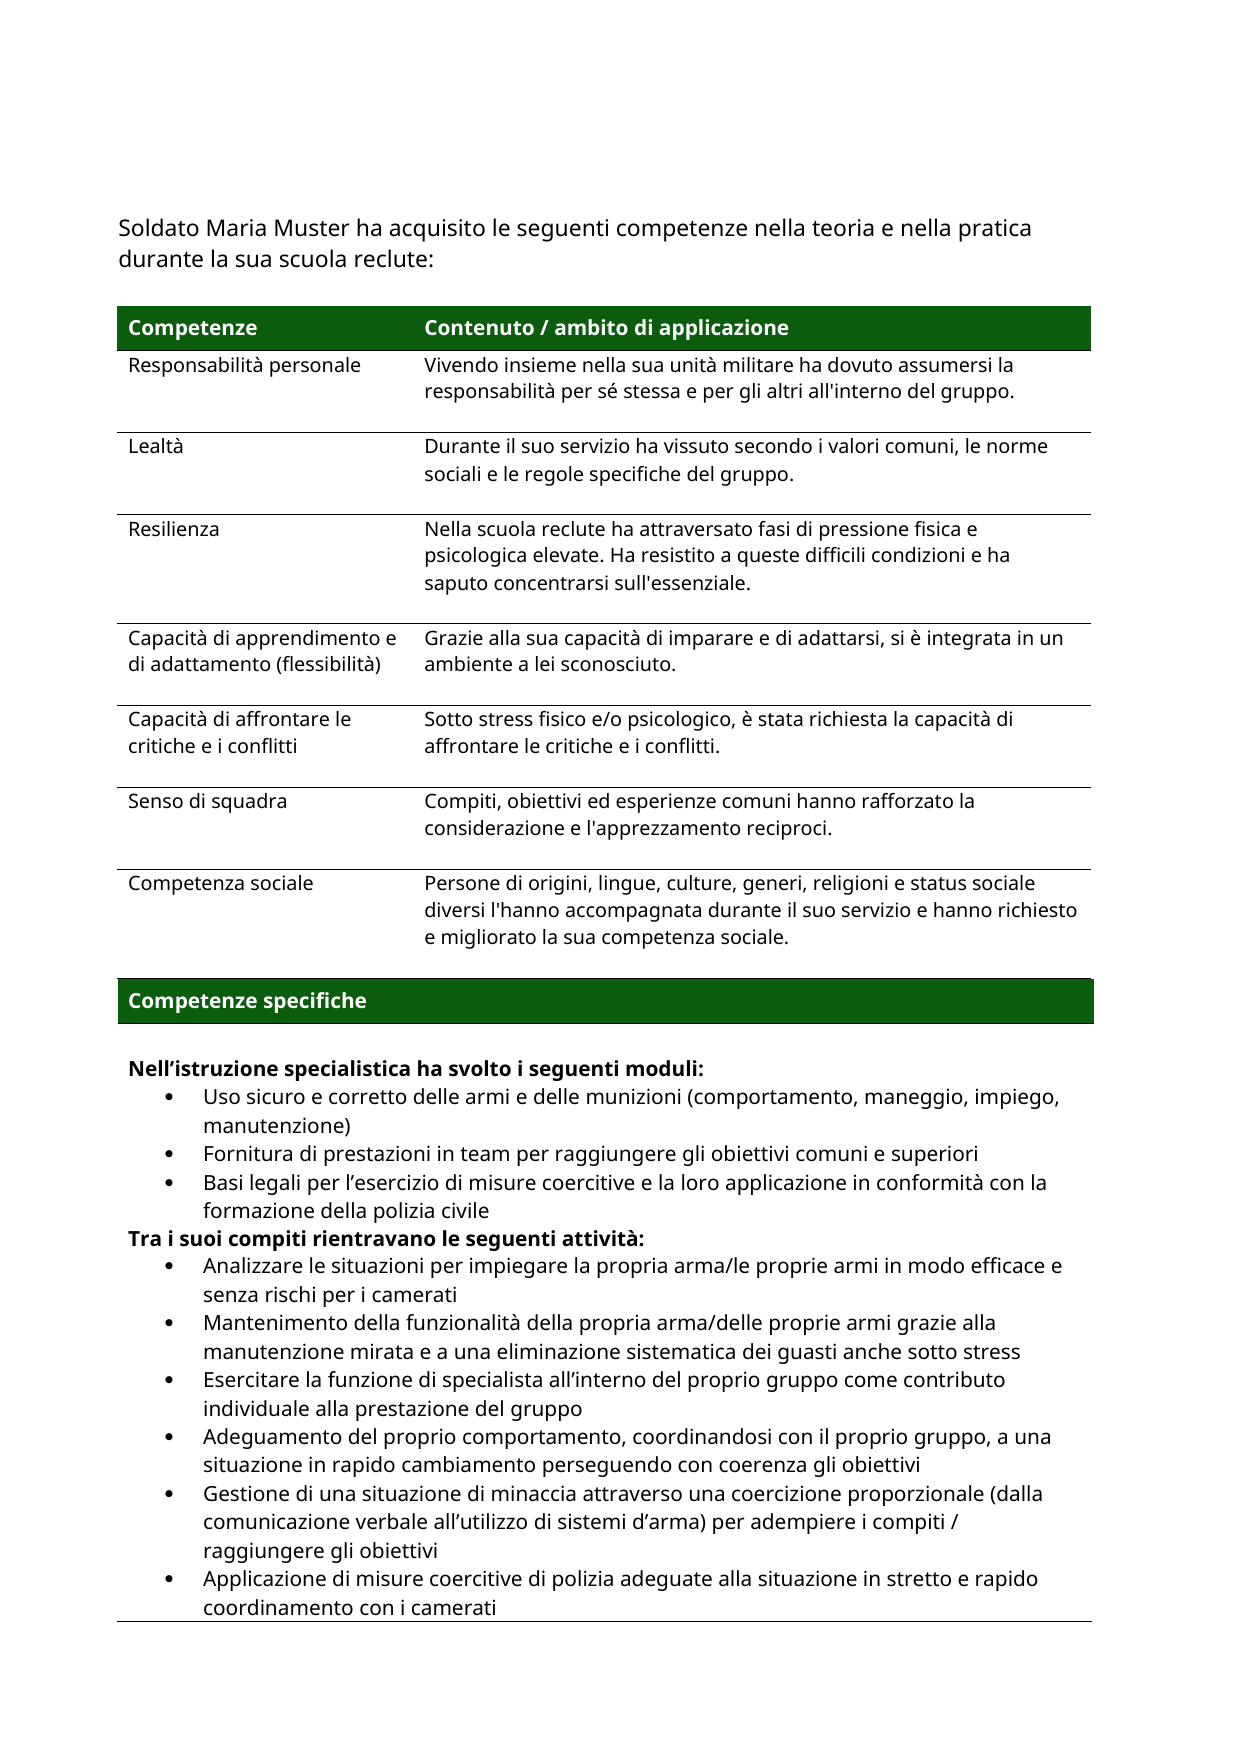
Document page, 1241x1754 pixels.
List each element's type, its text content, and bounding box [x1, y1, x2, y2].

table_header Contenuto / ambito di applicazione [413, 306, 1091, 350]
table_header Competenze specifiche [118, 979, 1094, 1023]
table_cell Responsabilità personale [117, 351, 413, 432]
table_cell Resilienza [117, 515, 413, 623]
text Soldato Maria Muster ha acquisito le seguenti competenze nella teoria e nella pratica durante la sua scuola reclute: [118, 212, 1122, 274]
table_cell Lealtà [117, 433, 413, 514]
table_header Competenze [117, 306, 413, 350]
table_cell Persone di origini, lingue, culture, generi, religioni e status sociale diversi l'hanno accompagnata durante il suo servizio e hanno richiesto e migliorato la sua competenza sociale. [413, 870, 1091, 978]
table_cell Senso di squadra [117, 788, 413, 869]
table_cell Nella scuola reclute ha attraversato fasi di pressione fisica e psicologica elevate. Ha resistito a queste difficili condizioni e ha saputo concentrarsi sull'essenziale. [413, 515, 1091, 623]
table_cell Grazie alla sua capacità di imparare e di adattarsi, si è integrata in un ambiente a lei sconosciuto. [413, 624, 1091, 705]
table_cell Vivendo insieme nella sua unità militare ha dovuto assumersi la responsabilità per sé stessa e per gli altri all'interno del gruppo. [413, 351, 1091, 432]
table_cell Capacità di apprendimento e di adattamento (flessibilità) [117, 624, 413, 705]
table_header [117, 1055, 1092, 1621]
table_cell Durante il suo servizio ha vissuto secondo i valori comuni, le norme sociali e le regole specifiche del gruppo. [413, 433, 1091, 514]
table_cell Capacità di affrontare le critiche e i conflitti [117, 706, 413, 787]
table_cell Competenza sociale [117, 870, 413, 978]
table_cell Compiti, obiettivi ed esperienze comuni hanno rafforzato la considerazione e l'apprezzamento reciproci. [413, 788, 1091, 869]
table_cell Sotto stress fisico e/o psicologico, è stata richiesta la capacità di affrontare le critiche e i conflitti. [413, 706, 1091, 787]
